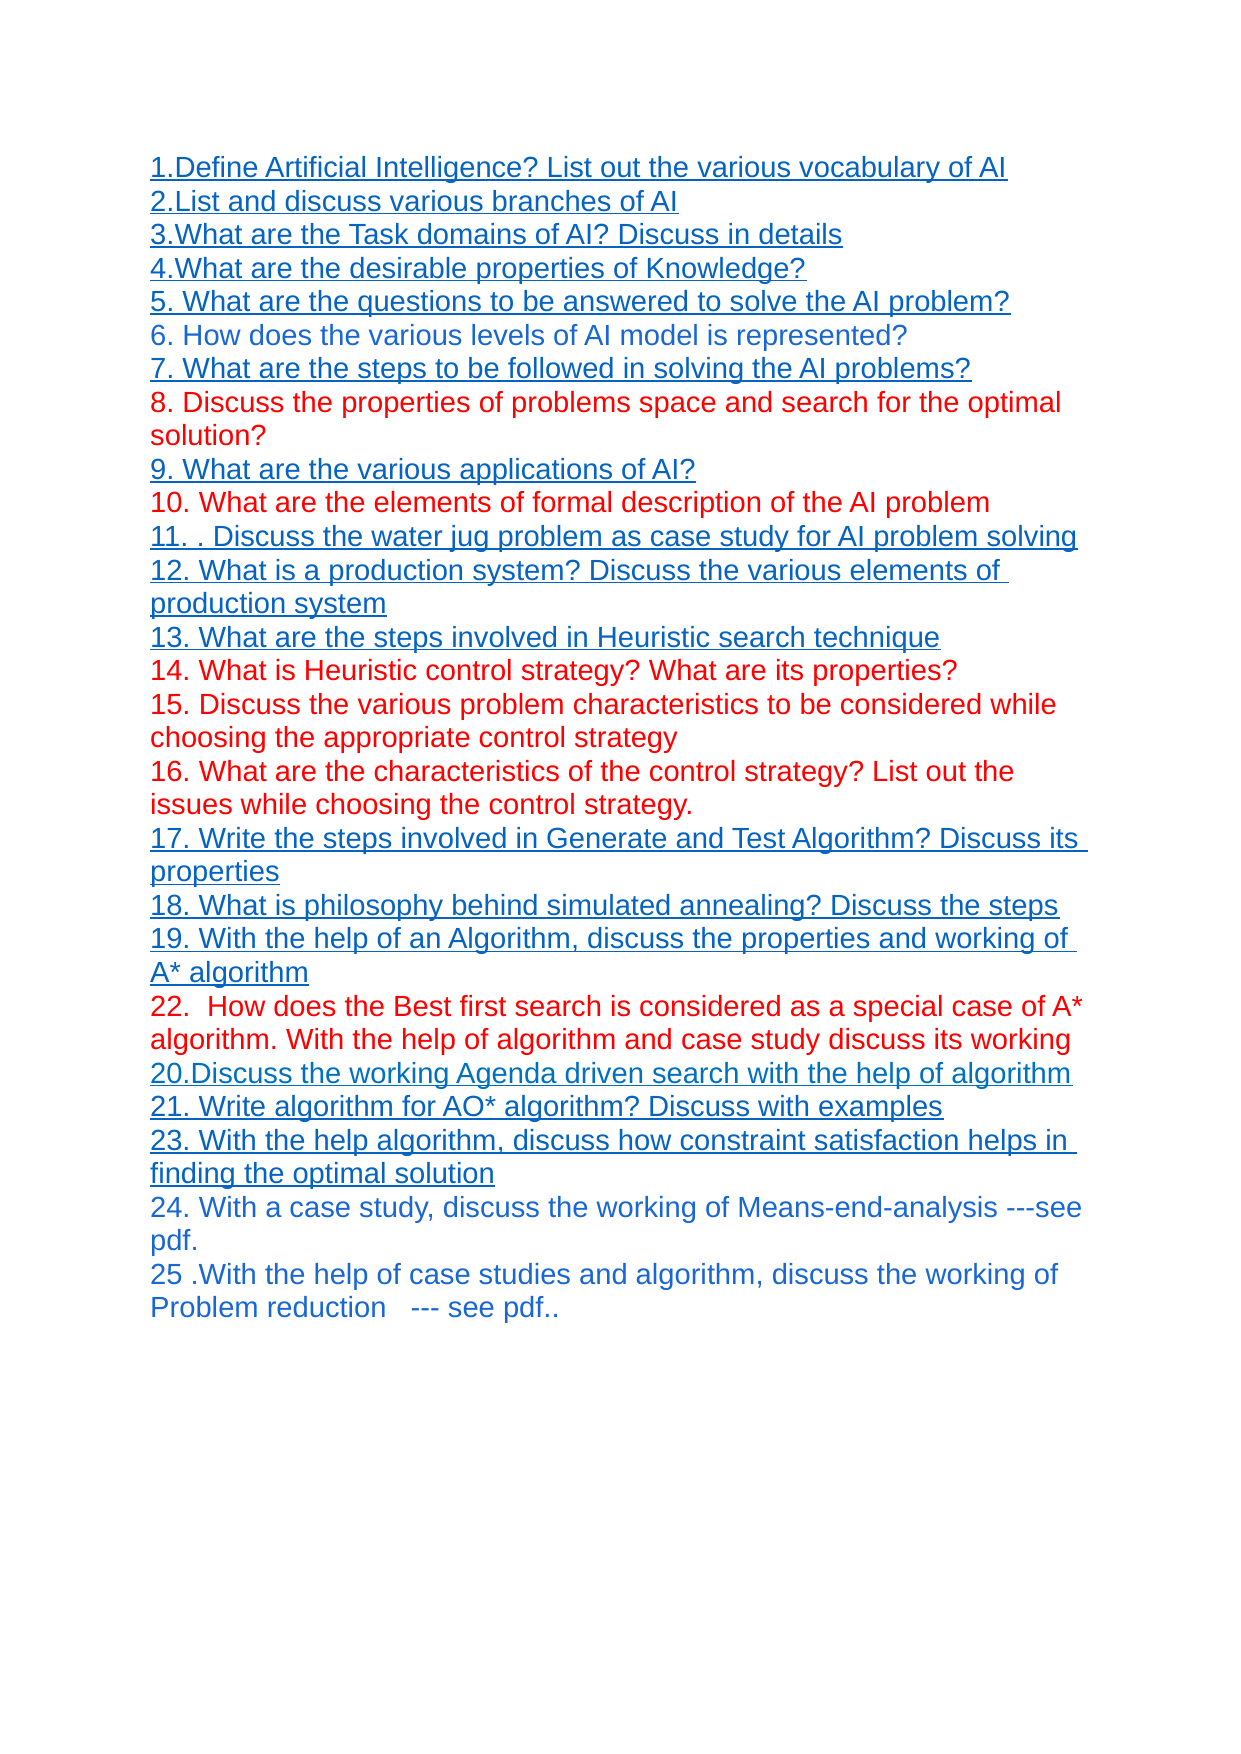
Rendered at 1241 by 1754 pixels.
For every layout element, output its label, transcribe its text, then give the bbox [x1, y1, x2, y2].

subtitle 7. What are the steps to be followed in solving the AI problems? [150, 351, 1090, 385]
subtitle 5. What are the questions to be answered to solve the AI problem? [150, 284, 1090, 318]
subtitle 3.What are the Task domains of AI? Discuss in details [150, 217, 1090, 251]
subtitle 11. . Discuss the water jug problem as case study for AI problem solving [150, 519, 1090, 552]
subtitle 15. Discuss the various problem characteristics to be considered while choosing the appropriate control strategy [150, 687, 1090, 754]
subtitle 16. What are the characteristics of the control strategy? List out the issues while choosing the control strategy. [150, 754, 1090, 821]
subtitle 22. How does the Best first search is considered as a special case of A* algorithm. With the help of algorithm and case study discuss its working [150, 988, 1090, 1056]
subtitle 24. With a case study, discuss the working of Means-end-analysis ---see pdf. [150, 1190, 1090, 1257]
text 1.Define Artificial Intelligence? List out the various vocabulary of AI [150, 150, 1090, 183]
subtitle 21. Write algorithm for AO* algorithm? Discuss with examples [150, 1089, 1090, 1123]
subtitle 12. What is a production system? Discuss the various elements of production system [150, 552, 1090, 619]
subtitle 23. With the help algorithm, discuss how constraint satisfaction helps in finding the optimal solution [150, 1123, 1090, 1190]
subtitle 20.Discuss the working Agenda driven search with the help of algorithm [150, 1056, 1090, 1089]
subtitle 19. With the help of an Algorithm, discuss the properties and working of A* algorithm [150, 921, 1090, 988]
subtitle 2.List and discuss various branches of AI [150, 183, 1090, 217]
subtitle 10. What are the elements of formal description of the AI problem [150, 485, 1090, 519]
subtitle 17. Write the steps involved in Generate and Test Algorithm? Discuss its properties [150, 821, 1090, 888]
subtitle 6. How does the various levels of AI model is represented? [150, 318, 1090, 351]
subtitle 9. What are the various applications of AI? [150, 452, 1090, 485]
subtitle 18. What is philosophy behind simulated annealing? Discuss the steps [150, 888, 1090, 921]
subtitle 25 .With the help of case studies and algorithm, discuss the working of Problem reduction --- see pdf.. [150, 1257, 1090, 1324]
subtitle 4.What are the desirable properties of Knowledge? [150, 251, 1090, 284]
subtitle 13. What are the steps involved in Heuristic search technique [150, 619, 1090, 653]
subtitle 14. What is Heuristic control strategy? What are its properties? [150, 653, 1090, 687]
subtitle 8. Discuss the properties of problems space and search for the optimal solution? [150, 385, 1090, 452]
